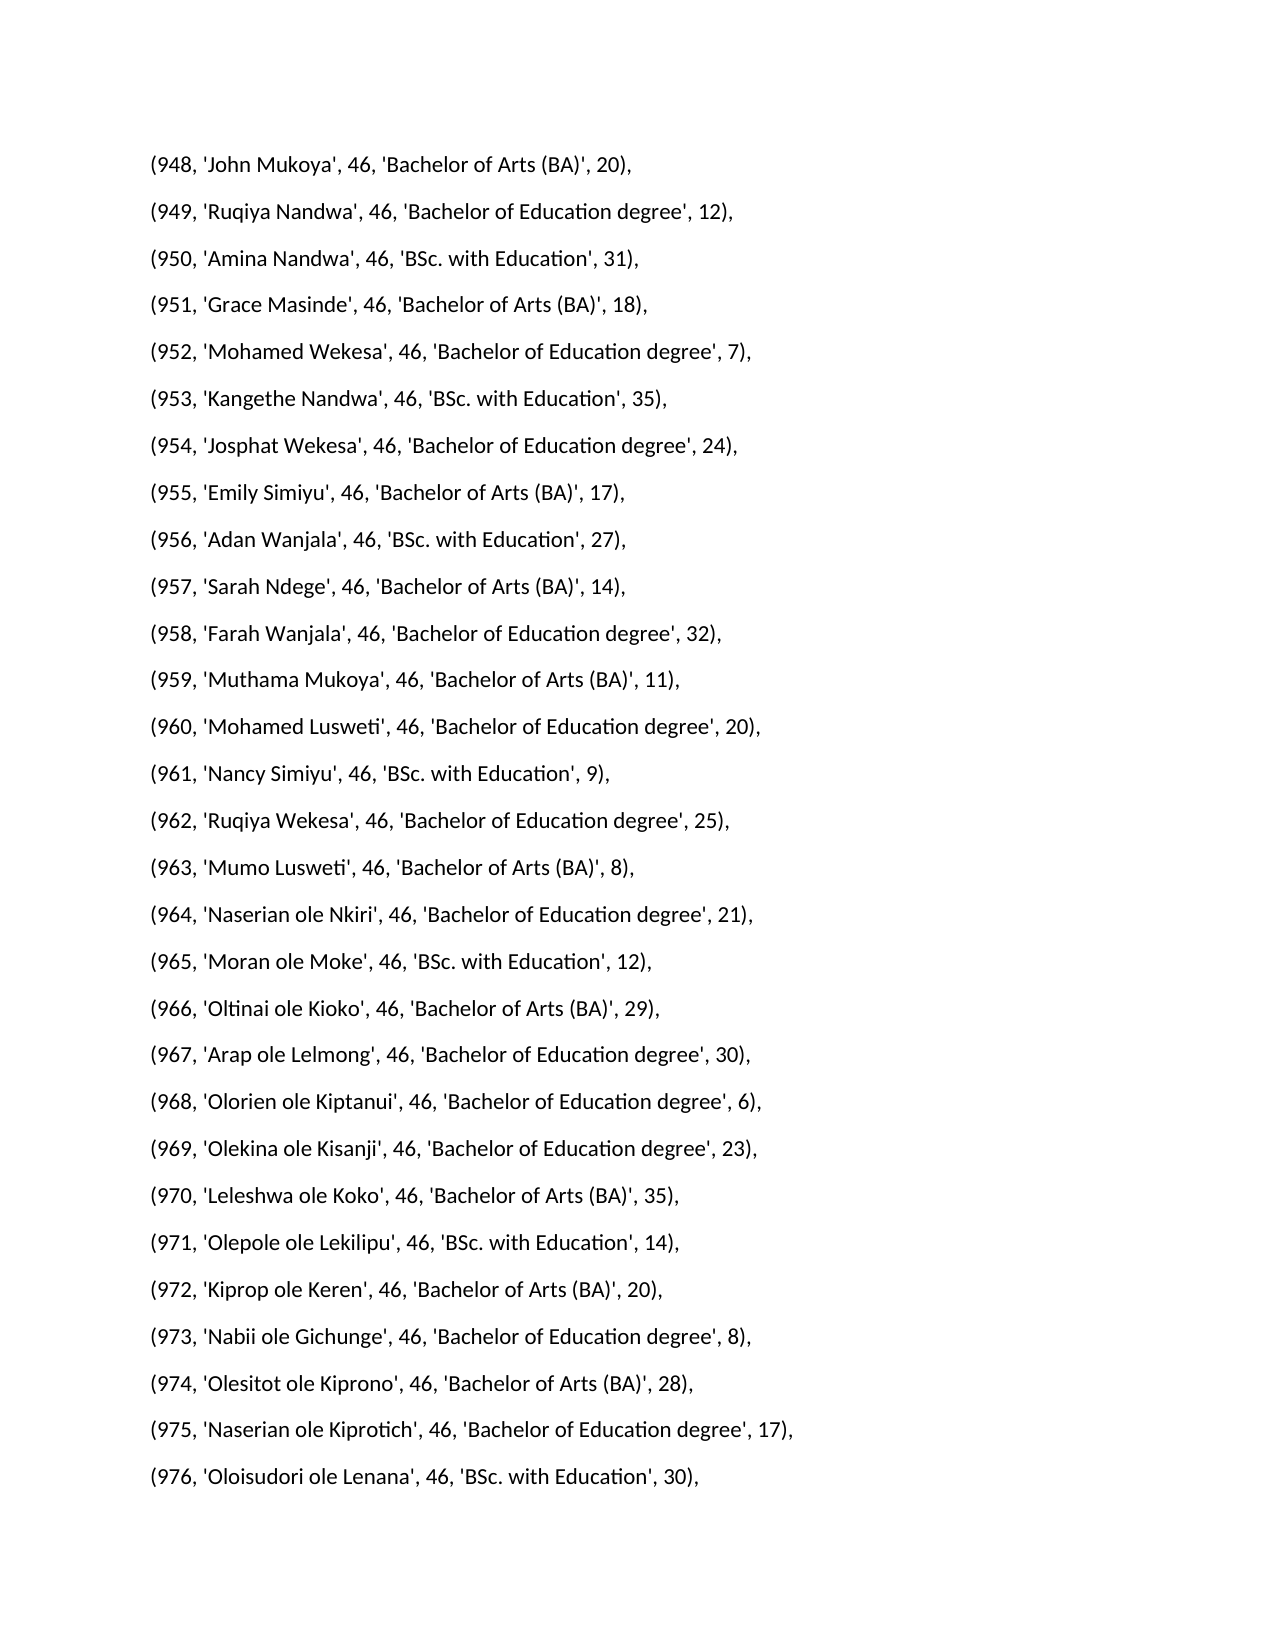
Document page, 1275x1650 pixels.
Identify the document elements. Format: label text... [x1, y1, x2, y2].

text (967, 'Arap ole Lelmong', 46, 'Bachelor of Education degree', 30), [150, 1041, 1125, 1069]
text (965, 'Moran ole Moke', 46, 'BSc. with Education', 12), [150, 947, 1125, 975]
text (960, 'Mohamed Lusweti', 46, 'Bachelor of Education degree', 20), [150, 712, 1125, 741]
text (955, 'Emily Simiyu', 46, 'Bachelor of Arts (BA)', 17), [150, 478, 1125, 506]
text (949, 'Ruqiya Nandwa', 46, 'Bachelor of Education degree', 12), [150, 197, 1125, 225]
text (957, 'Sarah Ndege', 46, 'Bachelor of Arts (BA)', 14), [150, 572, 1125, 600]
text (952, 'Mohamed Wekesa', 46, 'Bachelor of Education degree', 7), [150, 337, 1125, 366]
text (954, 'Josphat Wekesa', 46, 'Bachelor of Education degree', 24), [150, 431, 1125, 459]
text (948, 'John Mukoya', 46, 'Bachelor of Arts (BA)', 20), [150, 150, 1125, 178]
text (976, 'Oloisudori ole Lenana', 46, 'BSc. with Education', 30), [150, 1462, 1125, 1491]
text (969, 'Olekina ole Kisanji', 46, 'Bachelor of Education degree', 23), [150, 1134, 1125, 1162]
text (951, 'Grace Masinde', 46, 'Bachelor of Arts (BA)', 18), [150, 291, 1125, 319]
text (970, 'Leleshwa ole Koko', 46, 'Bachelor of Arts (BA)', 35), [150, 1181, 1125, 1209]
text (958, 'Farah Wanjala', 46, 'Bachelor of Education degree', 32), [150, 619, 1125, 647]
text (973, 'Nabii ole Gichunge', 46, 'Bachelor of Education degree', 8), [150, 1322, 1125, 1350]
text (956, 'Adan Wanjala', 46, 'BSc. with Education', 27), [150, 525, 1125, 553]
text (950, 'Amina Nandwa', 46, 'BSc. with Education', 31), [150, 244, 1125, 272]
text (966, 'Oltinai ole Kioko', 46, 'Bachelor of Arts (BA)', 29), [150, 994, 1125, 1022]
text (961, 'Nancy Simiyu', 46, 'BSc. with Education', 9), [150, 759, 1125, 787]
text (971, 'Olepole ole Lekilipu', 46, 'BSc. with Education', 14), [150, 1228, 1125, 1256]
text (953, 'Kangethe Nandwa', 46, 'BSc. with Education', 35), [150, 384, 1125, 412]
text (968, 'Olorien ole Kiptanui', 46, 'Bachelor of Education degree', 6), [150, 1087, 1125, 1116]
text (975, 'Naserian ole Kiprotich', 46, 'Bachelor of Education degree', 17), [150, 1416, 1125, 1444]
text (972, 'Kiprop ole Keren', 46, 'Bachelor of Arts (BA)', 20), [150, 1275, 1125, 1303]
text (963, 'Mumo Lusweti', 46, 'Bachelor of Arts (BA)', 8), [150, 853, 1125, 881]
text (959, 'Muthama Mukoya', 46, 'Bachelor of Arts (BA)', 11), [150, 666, 1125, 694]
text (964, 'Naserian ole Nkiri', 46, 'Bachelor of Education degree', 21), [150, 900, 1125, 928]
text (974, 'Olesitot ole Kiprono', 46, 'Bachelor of Arts (BA)', 28), [150, 1369, 1125, 1397]
text (962, 'Ruqiya Wekesa', 46, 'Bachelor of Education degree', 25), [150, 806, 1125, 834]
